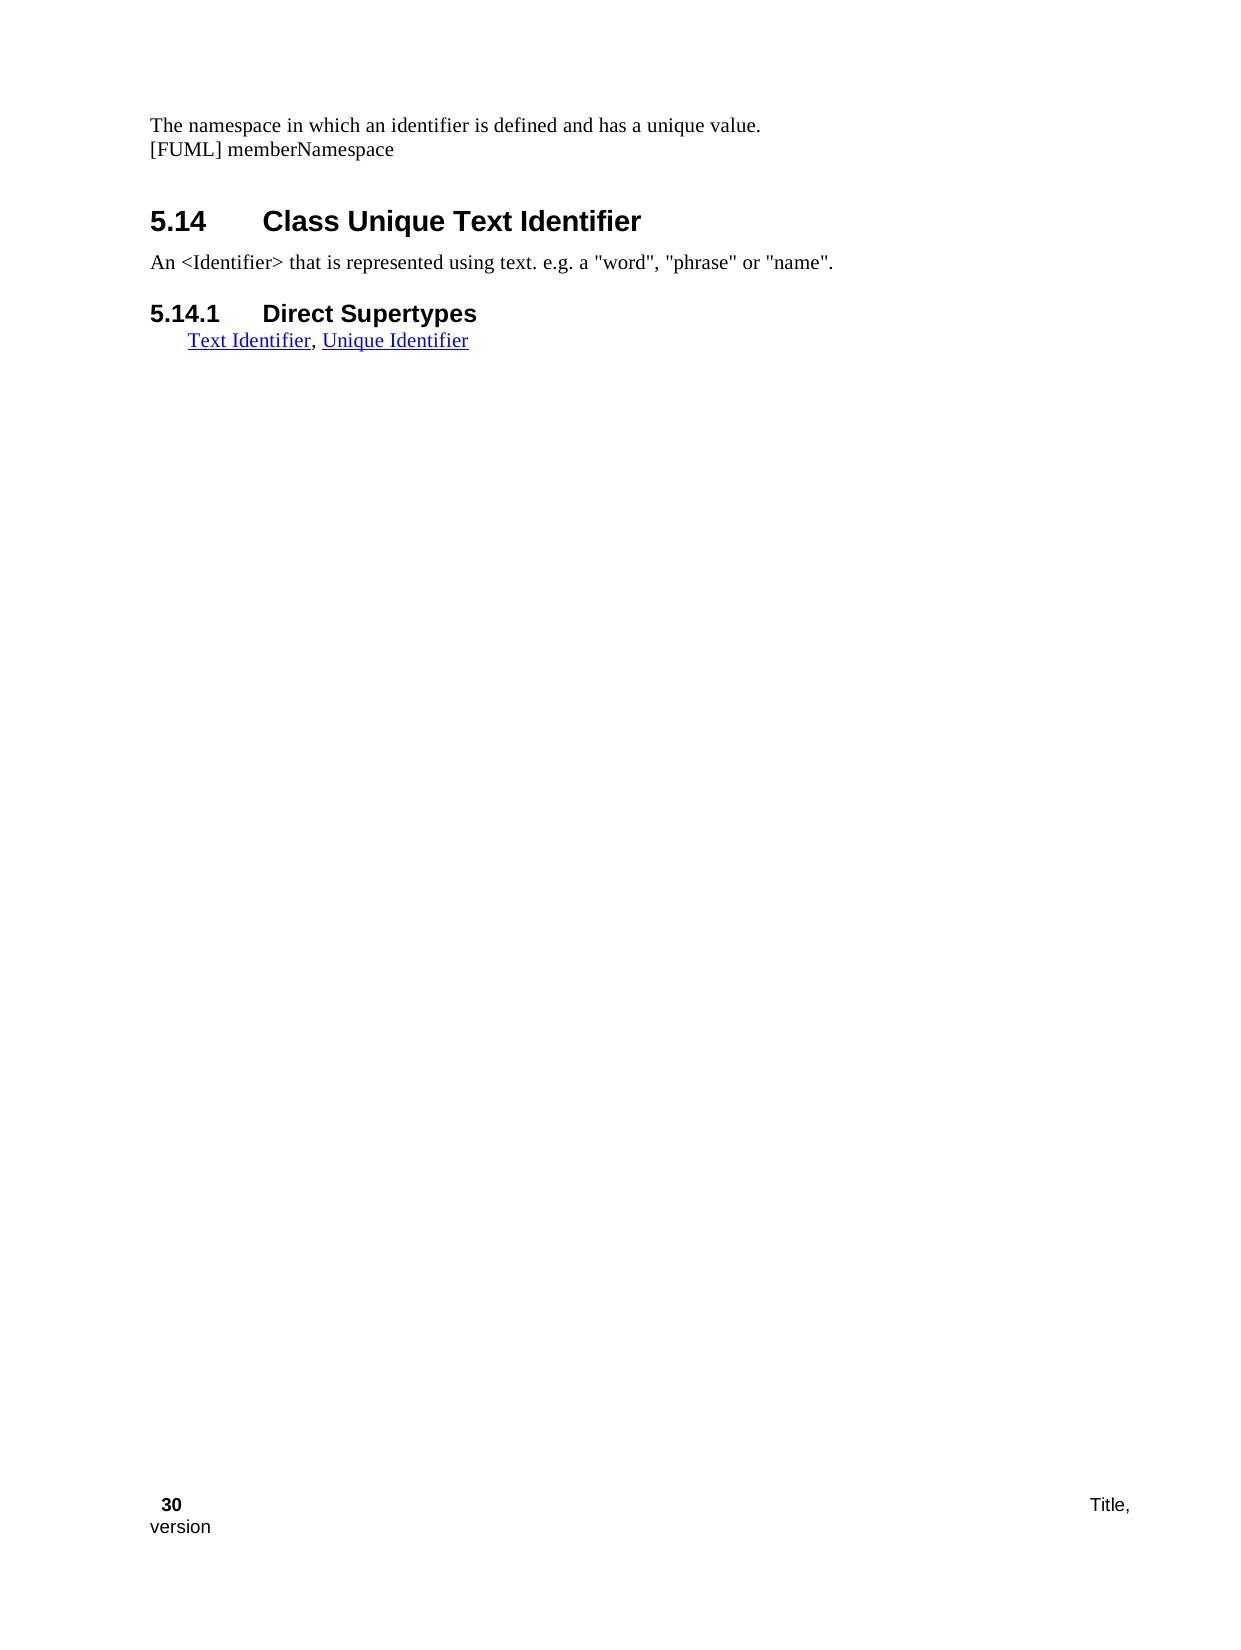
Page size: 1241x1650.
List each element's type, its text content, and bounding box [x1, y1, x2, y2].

subtitle Class Unique Text Identifier [150, 204, 1165, 238]
subtitle Direct Supertypes [150, 299, 1165, 328]
text Text Identifier, Unique Identifier [187, 328, 1165, 352]
text The namespace in which an identifier is defined and has a unique value. [FUML] memberNamespace [150, 112, 1165, 161]
text An <Identifier> that is represented using text. e.g. a "word", "phrase" or "name". [150, 250, 1165, 274]
